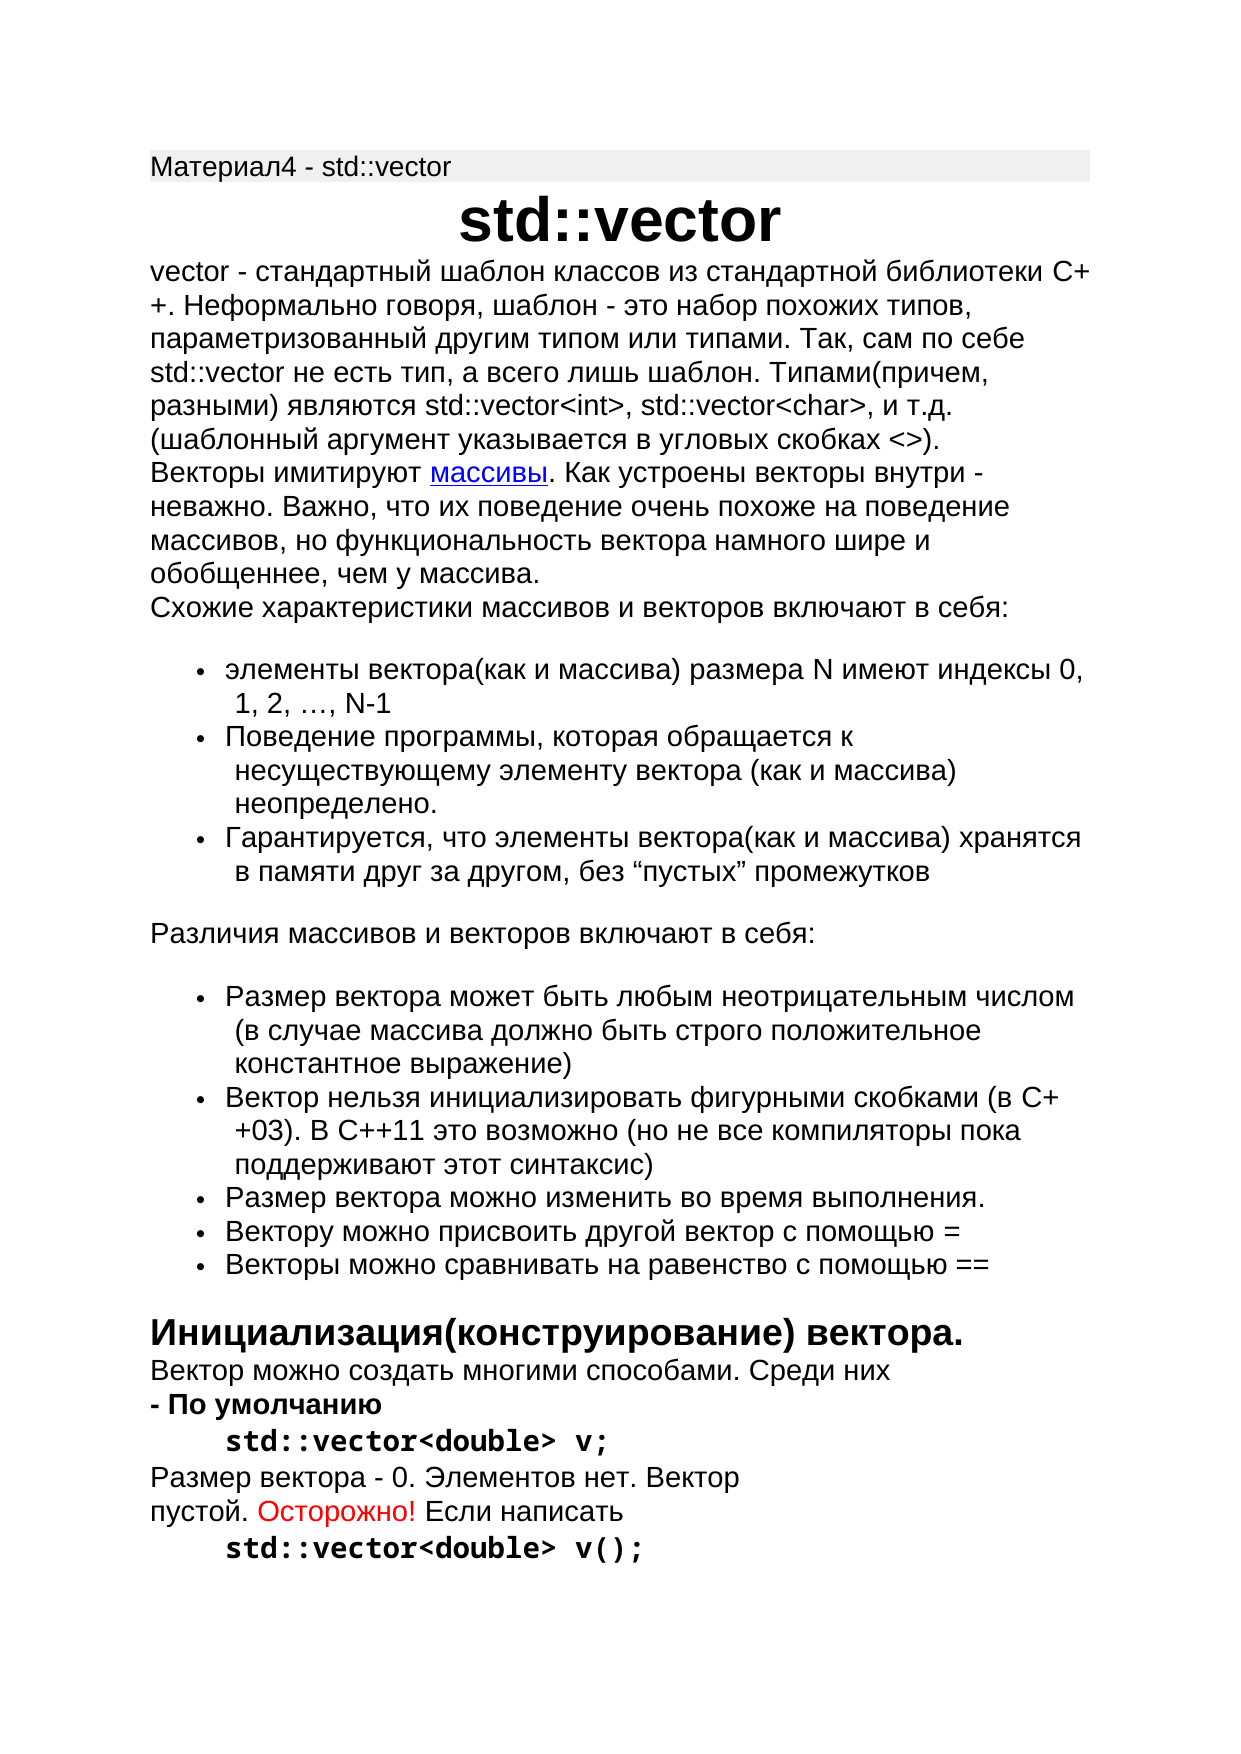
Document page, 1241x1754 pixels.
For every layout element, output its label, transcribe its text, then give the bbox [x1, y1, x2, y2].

text - По умолчанию [150, 1387, 1090, 1420]
text Схожие характеристики массивов и векторов включают в себя: [150, 590, 1090, 623]
list Векторы можно сравнивать на равенство с помощью == [197, 1247, 1090, 1281]
list Вектору можно присвоить другой вектор с помощью = [197, 1214, 1090, 1247]
text Различия массивов и векторов включают в себя: [150, 916, 1090, 950]
list Поведение программы, которая обращается к несуществующему элементу вектора (как и массива) неопределено. [197, 719, 1090, 820]
text Материал4 - std::vector [150, 150, 1090, 182]
list Размер вектора можно изменить во время выполнения. [197, 1180, 1090, 1214]
list Гарантируется, что элементы вектора(как и массива) хранятся в памяти друг за другом, без “пустых” промежутков [197, 820, 1090, 887]
text std::vector<double> v(); [150, 1527, 1090, 1567]
list Размер вектора может быть любым неотрицательным числом (в случае массива должно быть строго положительное константное выражение) [197, 979, 1090, 1080]
text vector - стандартный шаблон классов из стандартной библиотеки C++. Неформально говоря, шаблон - это набор похожих типов, параметризованный другим типом или типами. Так, сам по себе std::vector не есть тип, а всего лишь шаблон. Типами(причем, разными) являются std::vector<int>, std::vector<char>, и т.д. (шаблонный аргумент указывается в угловых скобках <>). [150, 254, 1090, 456]
list Вектор нельзя инициализировать фигурными скобками (в C++03). В C++11 это возможно (но не все компиляторы пока поддерживают этот синтаксис) [197, 1080, 1090, 1180]
text Размер вектора - 0. Элементов нет. Вектор пустой. Осторожно! Если написать [150, 1460, 1090, 1527]
text Вектор можно создать многими способами. Среди них [150, 1353, 1090, 1387]
text Векторы имитируют массивы. Как устроены векторы внутри - неважно. Важно, что их поведение очень похоже на поведение массивов, но функциональность вектора намного шире и обобщеннее, чем у массива. [150, 456, 1090, 590]
text std::vector<double> v; [150, 1420, 1090, 1460]
text Инициализация(конструирование) вектора. [150, 1310, 1090, 1353]
text std::vector [150, 182, 1090, 254]
list элементы вектора(как и массива) размера N имеют индексы 0, 1, 2, …, N-1 [197, 652, 1090, 719]
